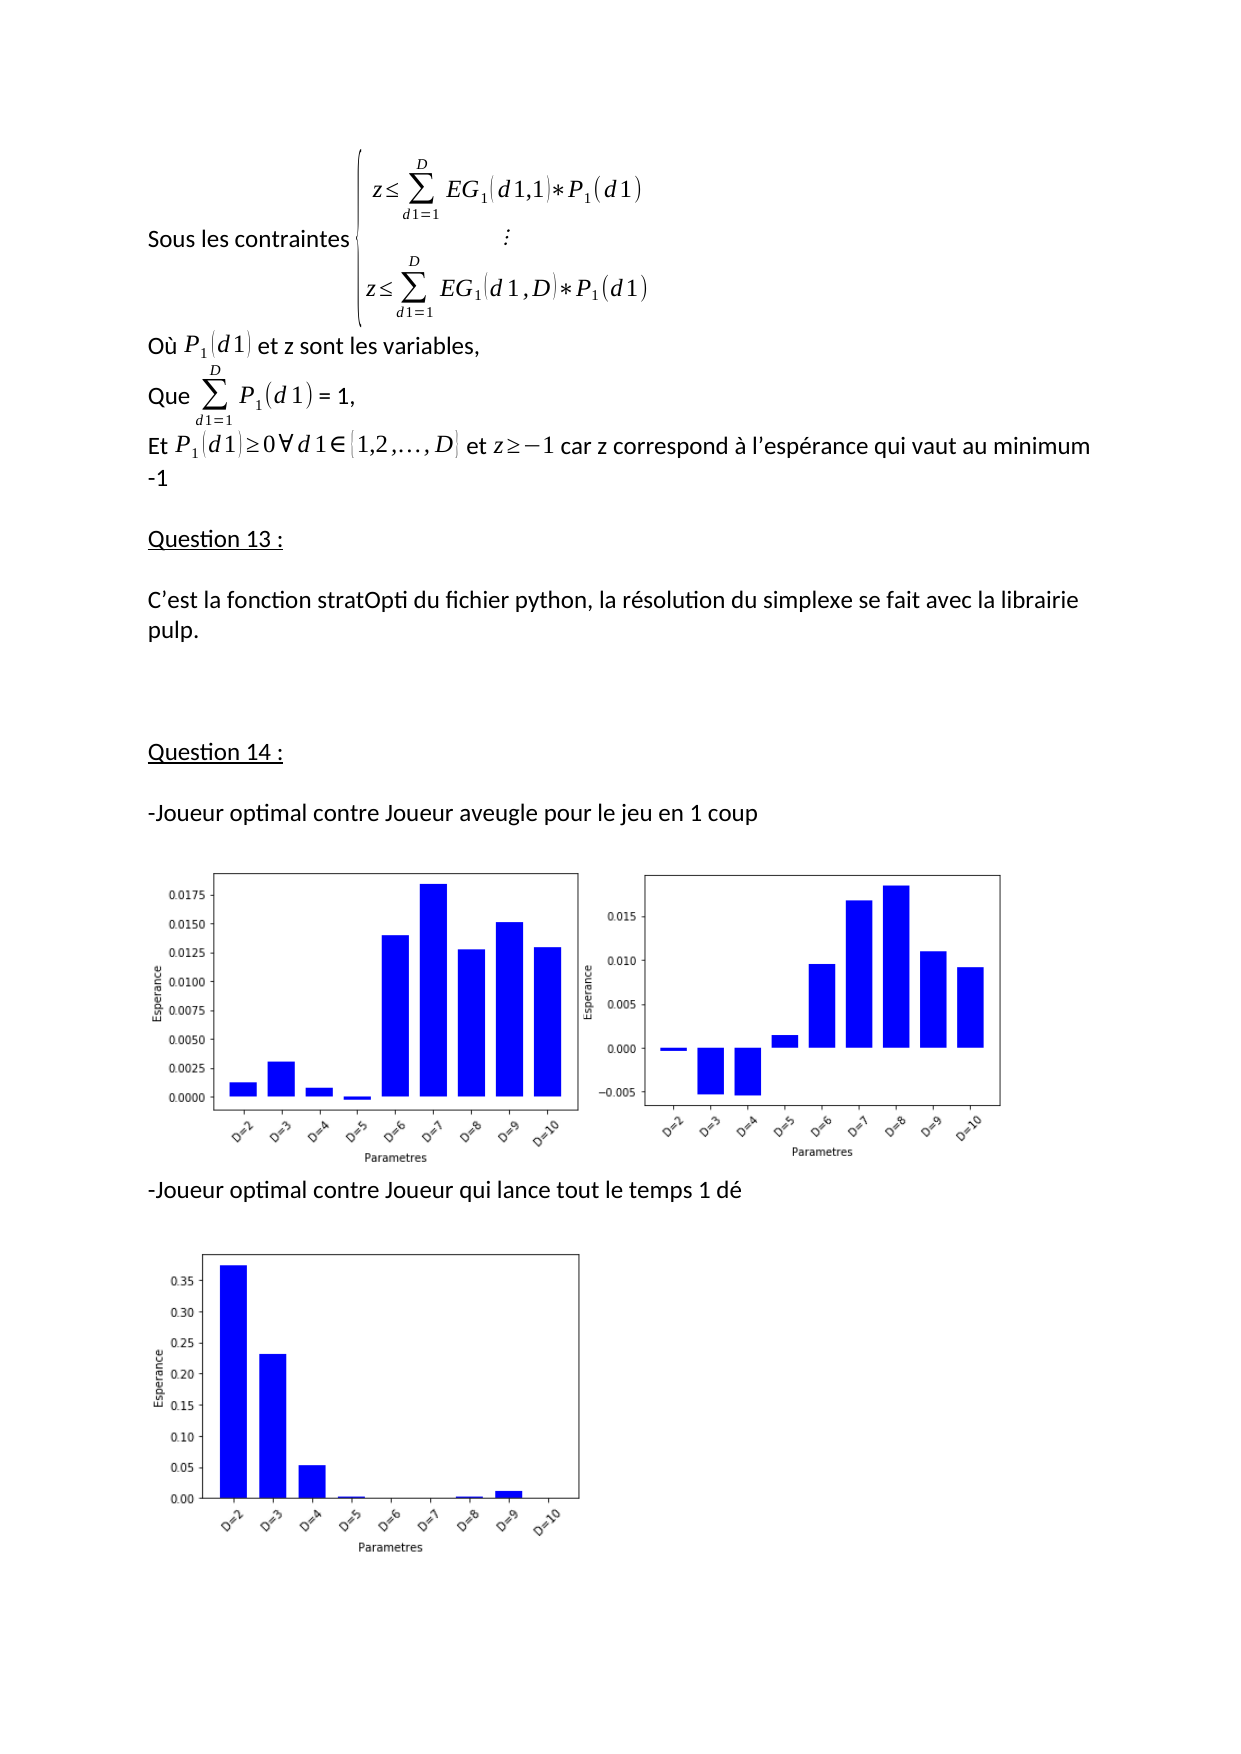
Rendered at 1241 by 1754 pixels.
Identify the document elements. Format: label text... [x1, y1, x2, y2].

picture [147, 858, 1025, 1175]
text Question 13 : [148, 523, 1093, 553]
text Que = 1, [148, 362, 1093, 429]
text Et et car z correspond à l’espérance qui vaut au minimum -1 [148, 429, 1093, 492]
text -Joueur optimal contre Joueur aveugle pour le jeu en 1 coup [148, 797, 1093, 828]
text C’est la fonction stratOpti du fichier python, la résolution du simplexe se fait avec la librairie pulp. [148, 584, 1093, 645]
text Sous les contraintes [148, 148, 1093, 329]
text Question 14 : [148, 736, 1093, 767]
text -Joueur optimal contre Joueur qui lance tout le temps 1 dé [148, 1174, 1093, 1205]
text Où et z sont les variables, [148, 329, 1093, 362]
picture [147, 1235, 620, 1573]
